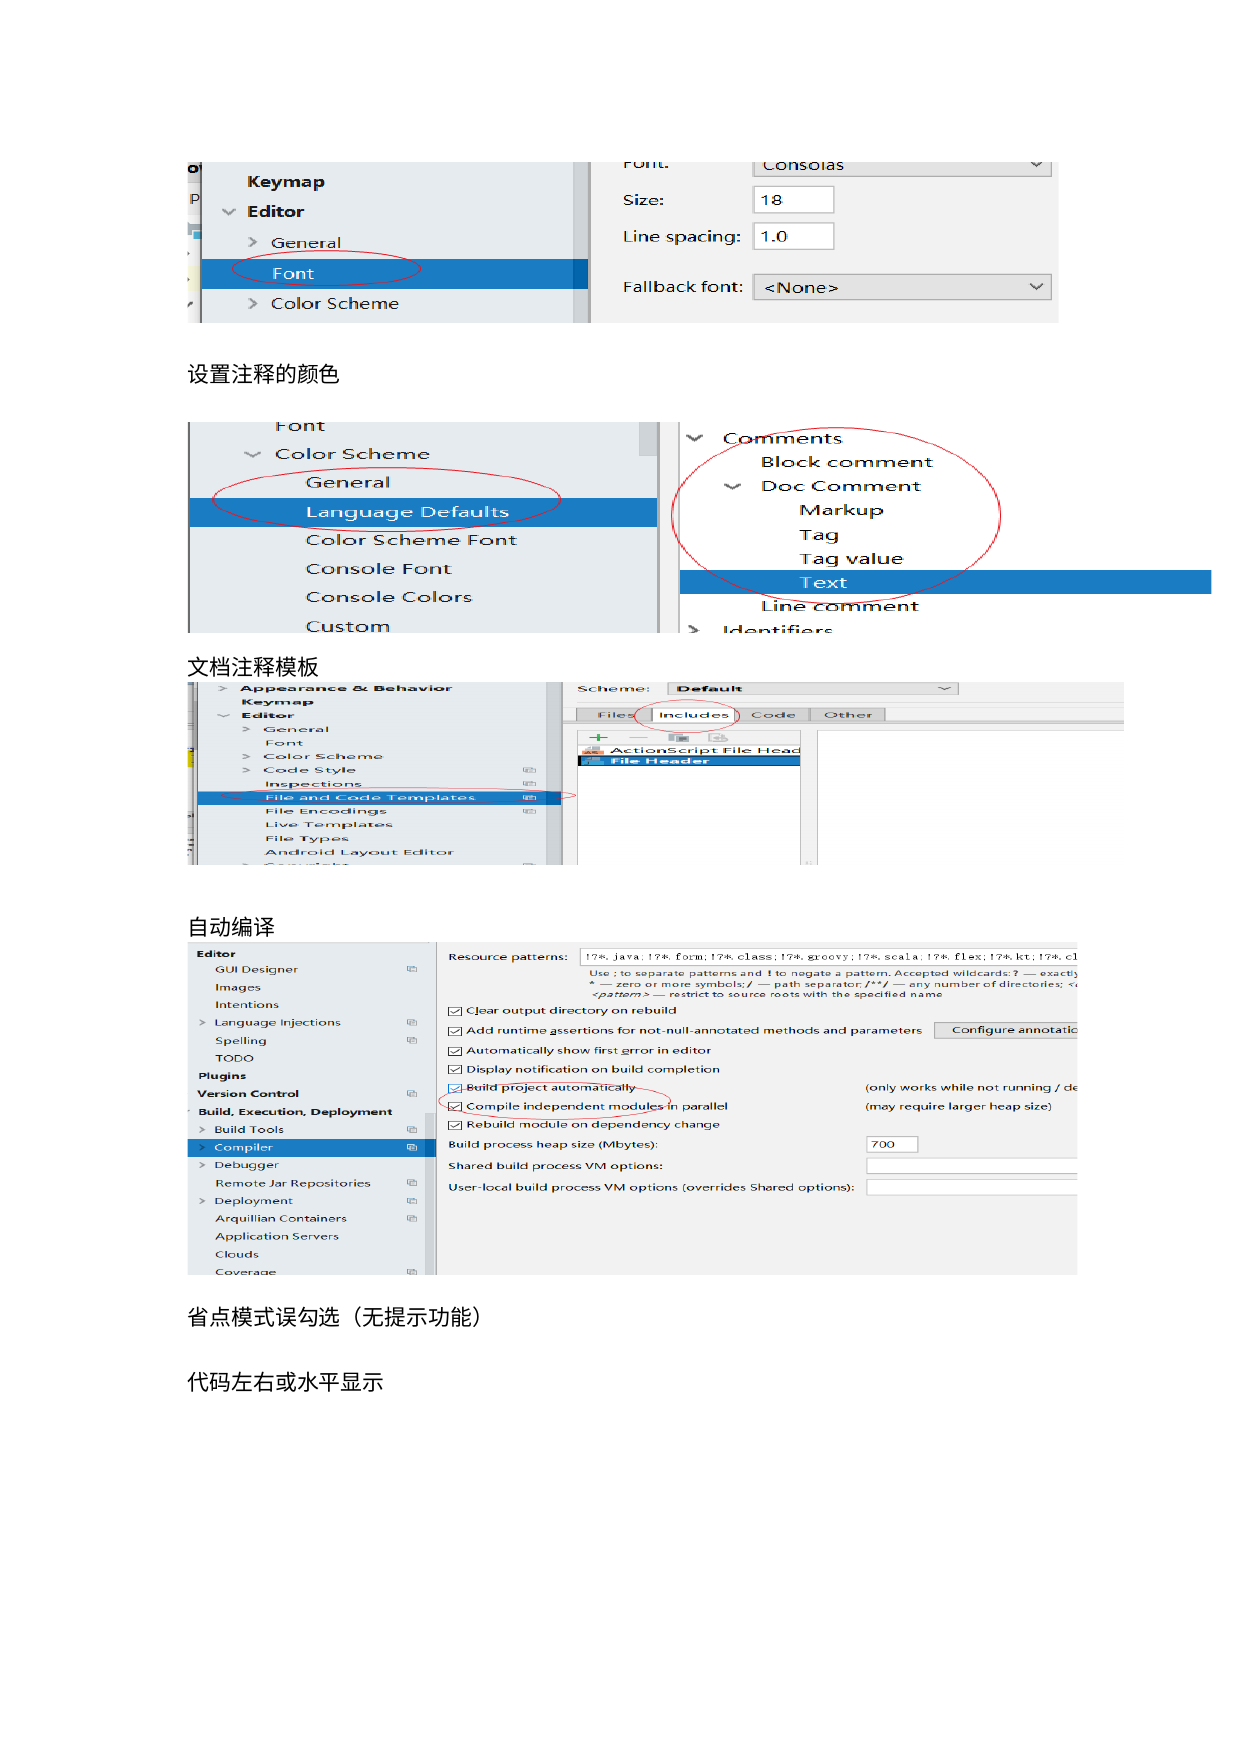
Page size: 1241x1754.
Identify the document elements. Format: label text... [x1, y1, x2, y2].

text 设置注释的颜色 [187, 357, 1053, 389]
picture [187, 422, 1212, 633]
text 自动编译 [187, 909, 1053, 942]
text 省点模式误勾选（无提示功能） [187, 1299, 1053, 1332]
text 文档注释模板 [187, 649, 1053, 682]
picture [187, 942, 1078, 1275]
picture [187, 682, 1124, 865]
text 代码左右或水平显示 [187, 1364, 1053, 1397]
picture [187, 162, 1059, 323]
